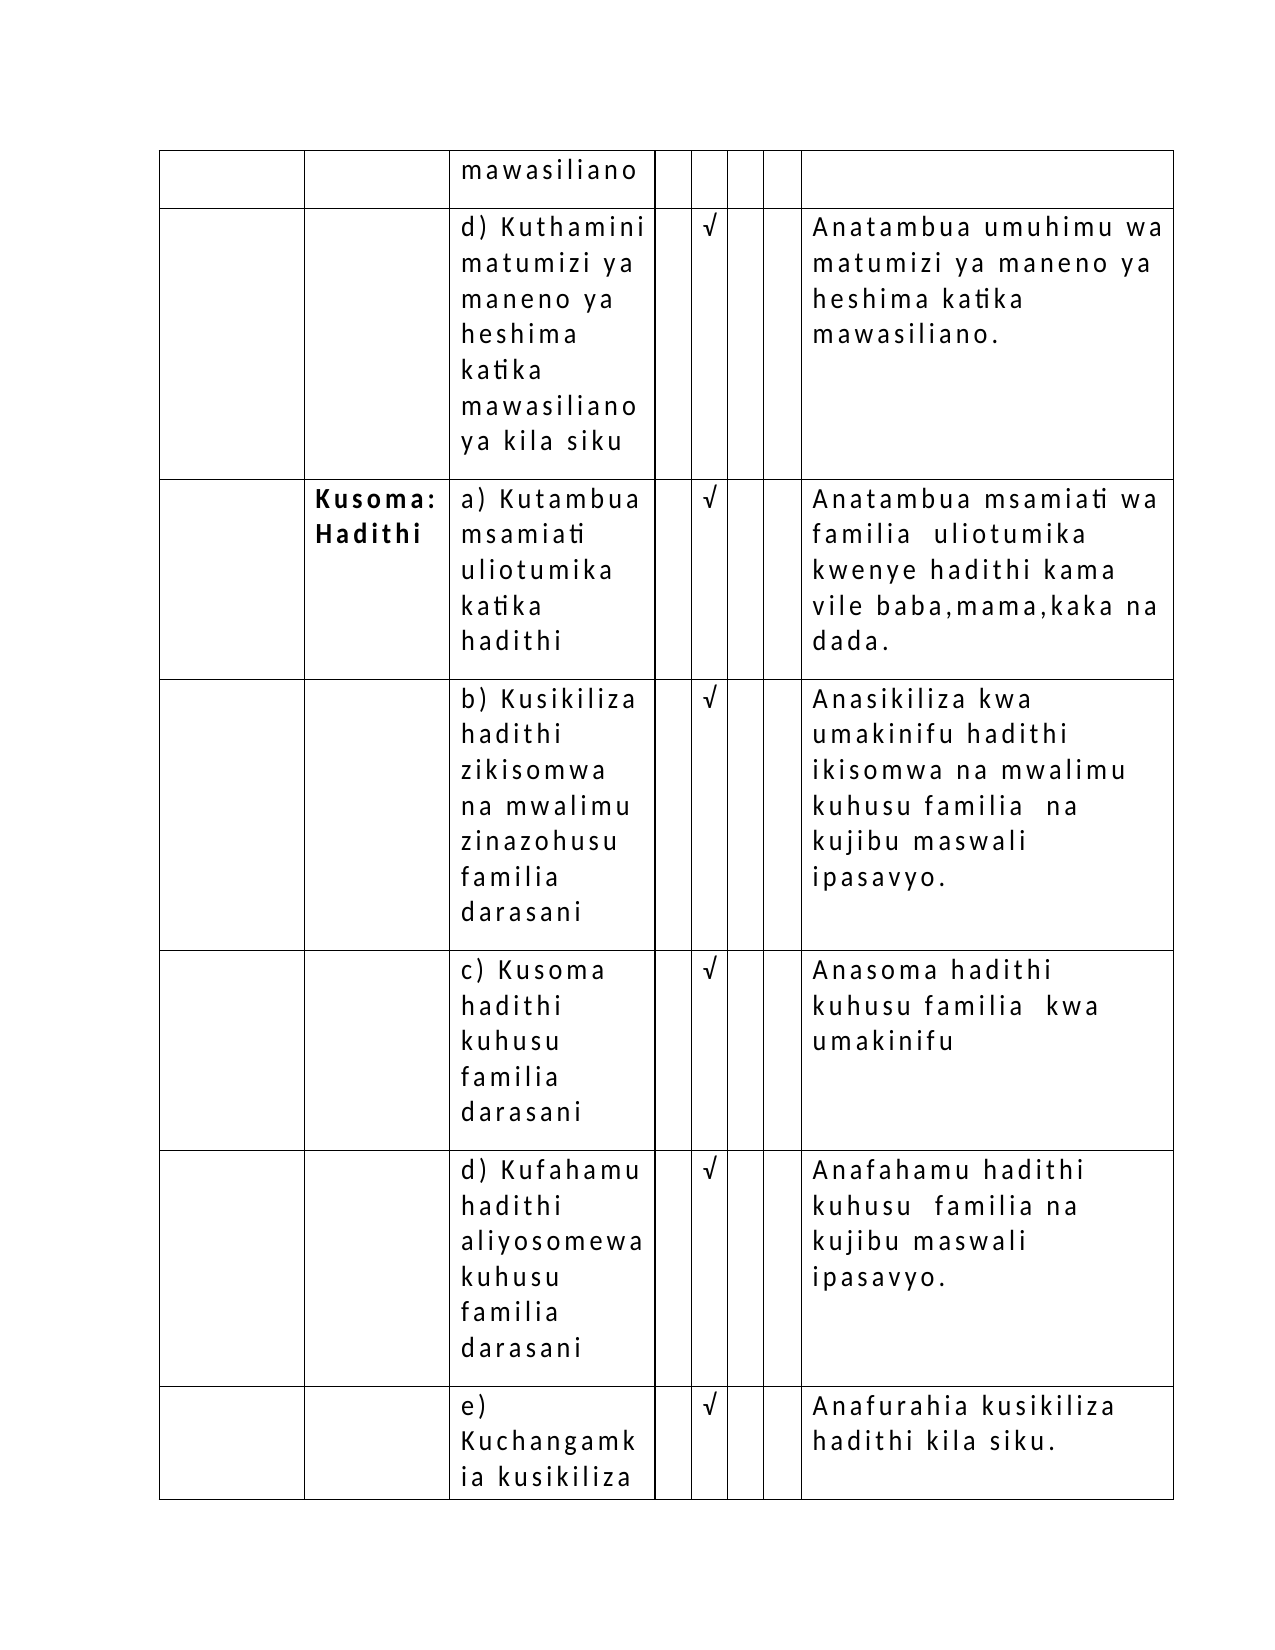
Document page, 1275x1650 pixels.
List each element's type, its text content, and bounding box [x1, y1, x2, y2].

table_cell √ [692, 151, 727, 207]
table_cell √ [692, 1387, 727, 1499]
table_cell √ [692, 680, 727, 950]
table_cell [802, 1387, 1173, 1499]
table_cell d) Kuthamini matumizi ya maneno ya heshima katika mawasiliano ya kila siku [450, 209, 654, 479]
table_cell [656, 951, 691, 1150]
table_cell √ [692, 209, 727, 479]
table_cell [764, 151, 801, 207]
table_cell Anasikiliza kwa umakinifu hadithi ikisomwa na mwalimu kuhusu familia na kujibu maswali ipasavyo. [802, 680, 1173, 950]
table_cell Anatambua umuhimu wa matumizi ya maneno ya heshima katika mawasiliano. [802, 209, 1173, 479]
table_cell √ [692, 480, 727, 679]
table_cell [802, 151, 1173, 207]
table_cell [160, 680, 304, 950]
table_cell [450, 151, 654, 207]
table_cell Anatambua msamiati wa familia uliotumika kwenye hadithi kama vile baba,mama,kaka na dada. [802, 480, 1173, 679]
table_cell [656, 209, 691, 479]
table_cell [764, 480, 801, 679]
table_cell [764, 680, 801, 950]
table_cell [160, 480, 304, 679]
table_cell [728, 951, 763, 1150]
table_cell [728, 680, 763, 950]
table_cell Anafahamu hadithi kuhusu familia na kujibu maswali ipasavyo. [802, 1151, 1173, 1386]
table_cell [656, 480, 691, 679]
table_cell [305, 209, 449, 479]
table_cell [656, 680, 691, 950]
table_cell Kusoma: Hadithi [305, 480, 449, 679]
table_cell [160, 1387, 304, 1499]
table_cell [160, 1151, 304, 1386]
table_cell [728, 151, 763, 207]
table_cell [305, 1151, 449, 1386]
table_cell [728, 209, 763, 479]
table_cell b) Kusikiliza hadithi zikisomwa na mwalimu zinazohusu familia darasani [450, 680, 654, 950]
table_cell [160, 151, 304, 207]
table_cell [728, 1151, 763, 1386]
table_cell [656, 1387, 691, 1499]
table_cell c) Kusoma hadithi kuhusu familia darasani [450, 951, 654, 1150]
table_cell [160, 951, 304, 1150]
table_cell [305, 680, 449, 950]
table_cell [305, 151, 449, 207]
table_cell [764, 951, 801, 1150]
table_cell [728, 1387, 763, 1499]
table_cell Anasoma hadithi kuhusu familia kwa umakinifu [802, 951, 1173, 1150]
table_cell [305, 951, 449, 1150]
table_cell √ [692, 1151, 727, 1386]
table_cell [160, 209, 304, 479]
table_cell √ [692, 951, 727, 1150]
table_cell [656, 1151, 691, 1386]
table_cell [305, 1387, 449, 1499]
table_cell [728, 480, 763, 679]
table_cell a) Kutambua msamiati uliotumika katika hadithi [450, 480, 654, 679]
table_cell [764, 1387, 801, 1499]
table_cell [764, 1151, 801, 1386]
table_cell d) Kufahamu hadithi aliyosomewa kuhusu familia darasani [450, 1151, 654, 1386]
table_cell [764, 209, 801, 479]
table_cell [656, 151, 691, 207]
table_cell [450, 1387, 654, 1499]
